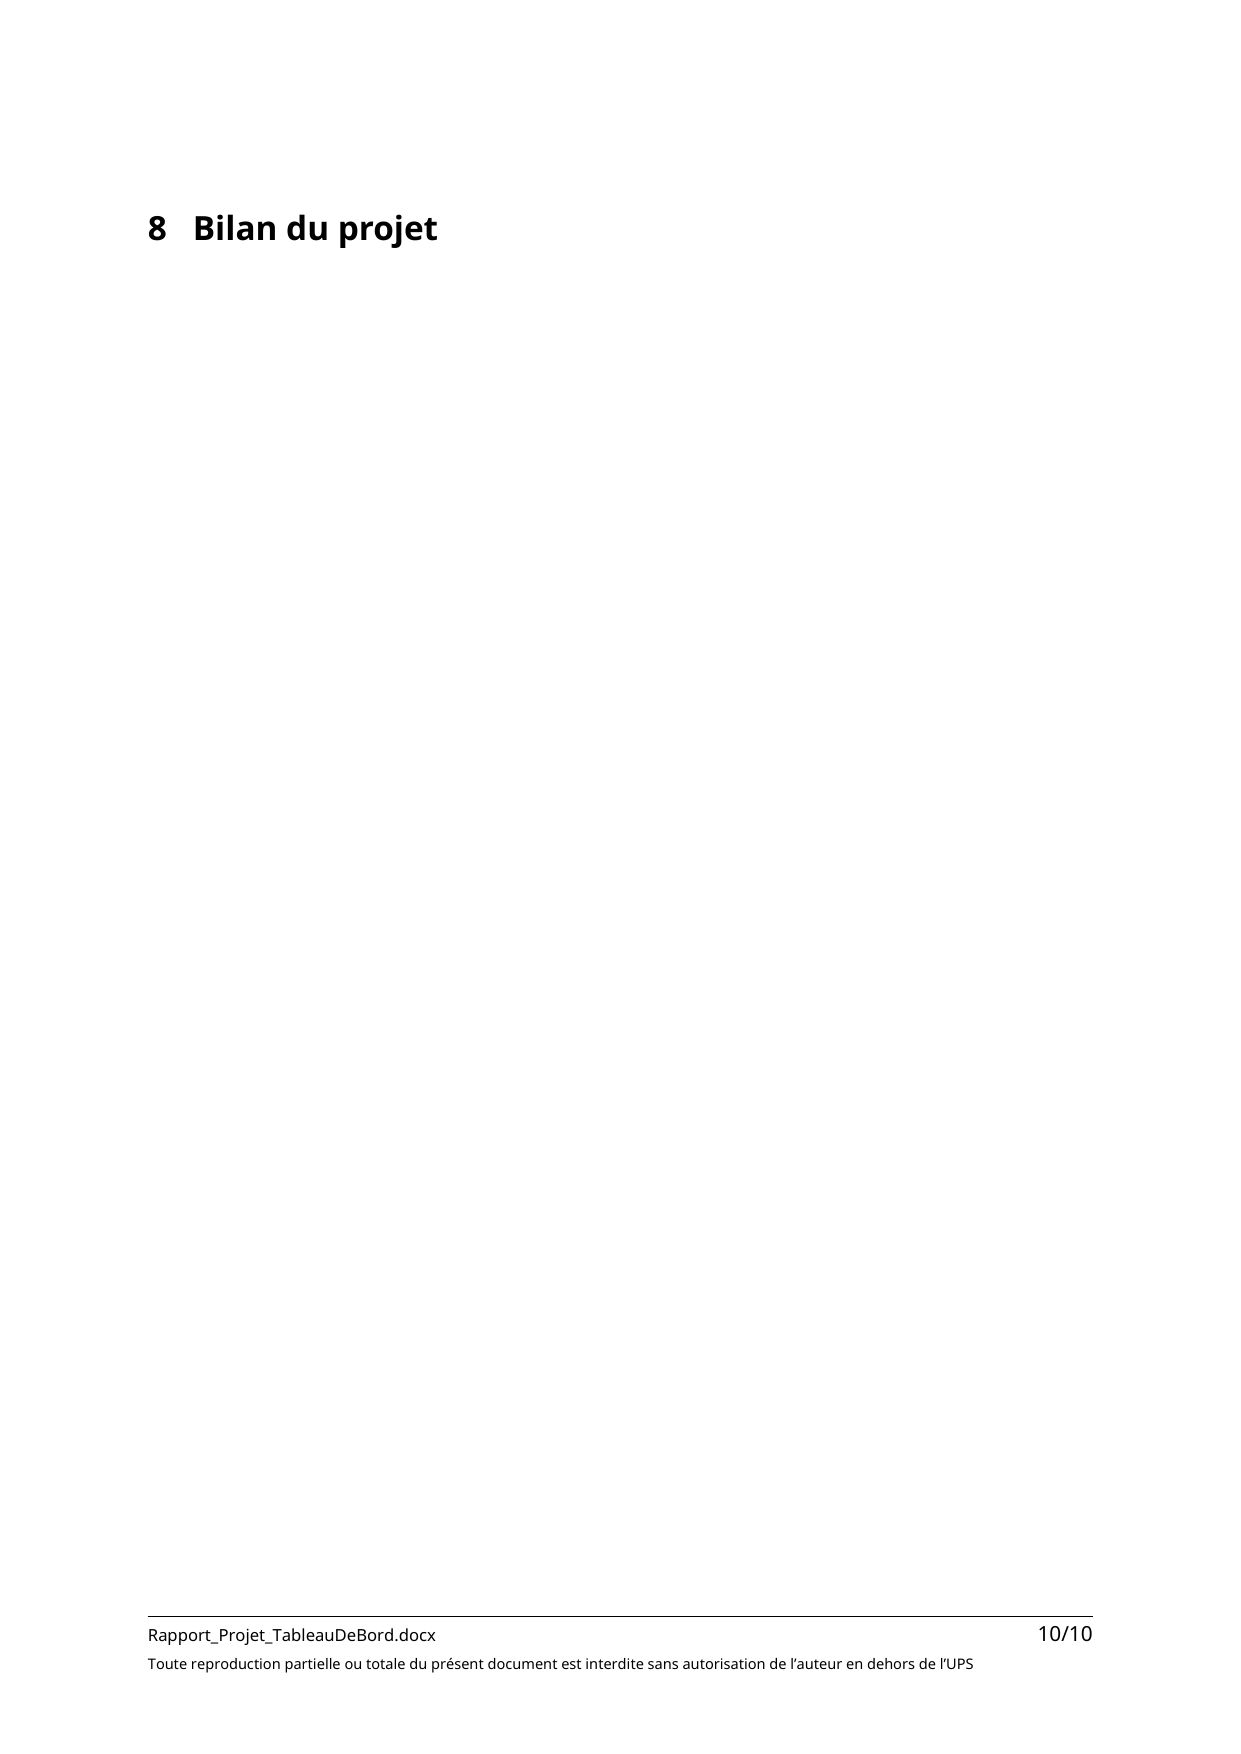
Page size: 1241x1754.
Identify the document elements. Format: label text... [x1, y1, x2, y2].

subtitle Bilan du projet [148, 205, 1093, 250]
